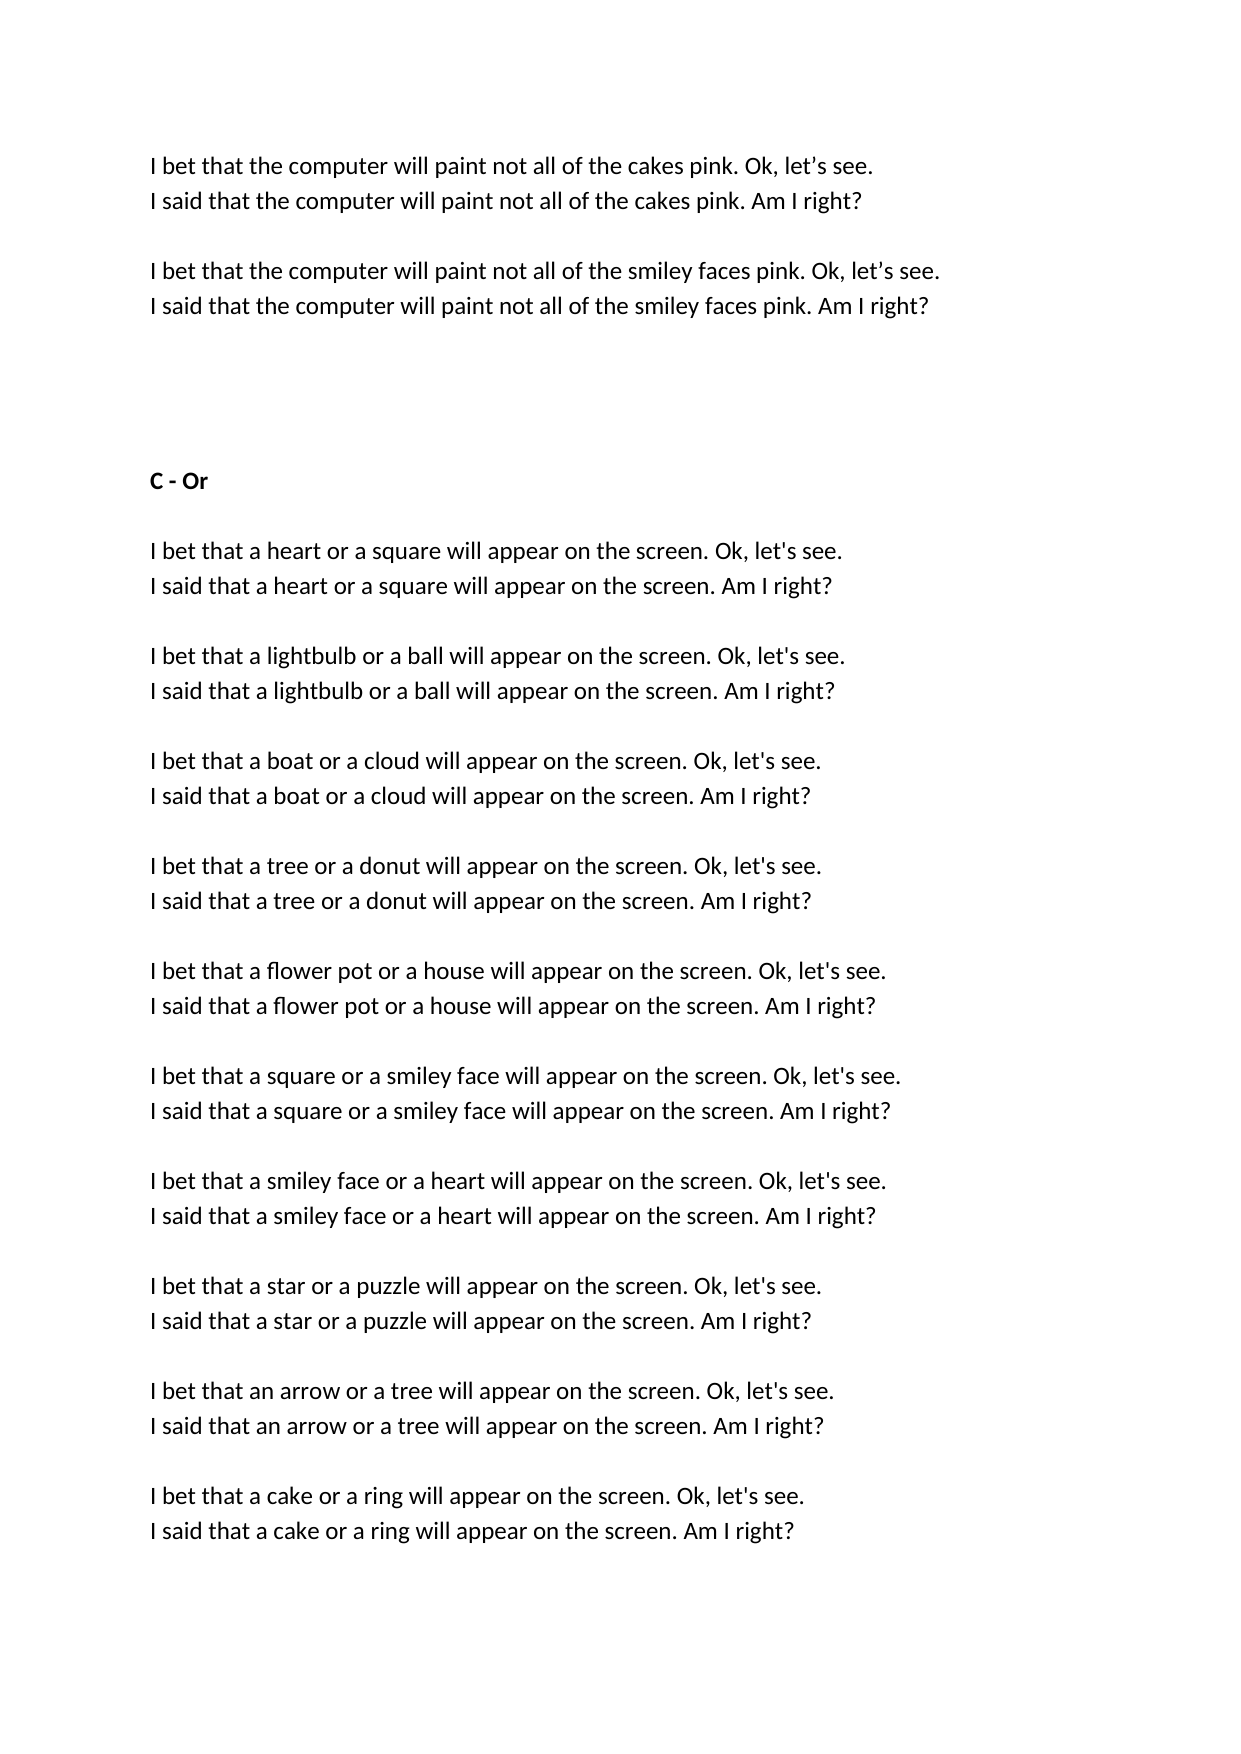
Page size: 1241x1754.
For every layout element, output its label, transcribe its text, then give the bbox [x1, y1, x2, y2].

text I said that the computer will paint not all of the smiley faces pink. Am I right? [150, 290, 1090, 321]
text I bet that a smiley face or a heart will appear on the screen. Ok, let's see. [150, 1165, 1090, 1196]
text I bet that a tree or a donut will appear on the screen. Ok, let's see. [150, 850, 1090, 881]
text I bet that an arrow or a tree will appear on the screen. Ok, let's see. [150, 1375, 1090, 1406]
text I bet that a flower pot or a house will appear on the screen. Ok, let's see. [150, 955, 1090, 986]
text I bet that the computer will paint not all of the smiley faces pink. Ok, let’s see. [150, 255, 1090, 286]
text I said that a flower pot or a house will appear on the screen. Am I right? [150, 990, 1090, 1021]
text I bet that a square or a smiley face will appear on the screen. Ok, let's see. [150, 1060, 1090, 1091]
text I said that a smiley face or a heart will appear on the screen. Am I right? [150, 1200, 1090, 1231]
text C - Or [150, 465, 1090, 496]
text I bet that a heart or a square will appear on the screen. Ok, let's see. [150, 535, 1090, 566]
text I bet that a star or a puzzle will appear on the screen. Ok, let's see. [150, 1270, 1090, 1301]
text I said that a square or a smiley face will appear on the screen. Am I right? [150, 1095, 1090, 1126]
text I bet that the computer will paint not all of the cakes pink. Ok, let’s see. [150, 150, 1090, 181]
text I said that a tree or a donut will appear on the screen. Am I right? [150, 885, 1090, 916]
text I said that a cake or a ring will appear on the screen. Am I right? [150, 1515, 1090, 1546]
text I said that an arrow or a tree will appear on the screen. Am I right? [150, 1410, 1090, 1441]
text I said that a star or a puzzle will appear on the screen. Am I right? [150, 1305, 1090, 1336]
text I bet that a cake or a ring will appear on the screen. Ok, let's see. [150, 1480, 1090, 1511]
text I bet that a boat or a cloud will appear on the screen. Ok, let's see. [150, 745, 1090, 776]
text I said that the computer will paint not all of the cakes pink. Am I right? [150, 185, 1090, 216]
text I said that a heart or a square will appear on the screen. Am I right? [150, 570, 1090, 601]
text I said that a boat or a cloud will appear on the screen. Am I right? [150, 780, 1090, 811]
text I said that a lightbulb or a ball will appear on the screen. Am I right? [150, 675, 1090, 706]
text I bet that a lightbulb or a ball will appear on the screen. Ok, let's see. [150, 640, 1090, 671]
